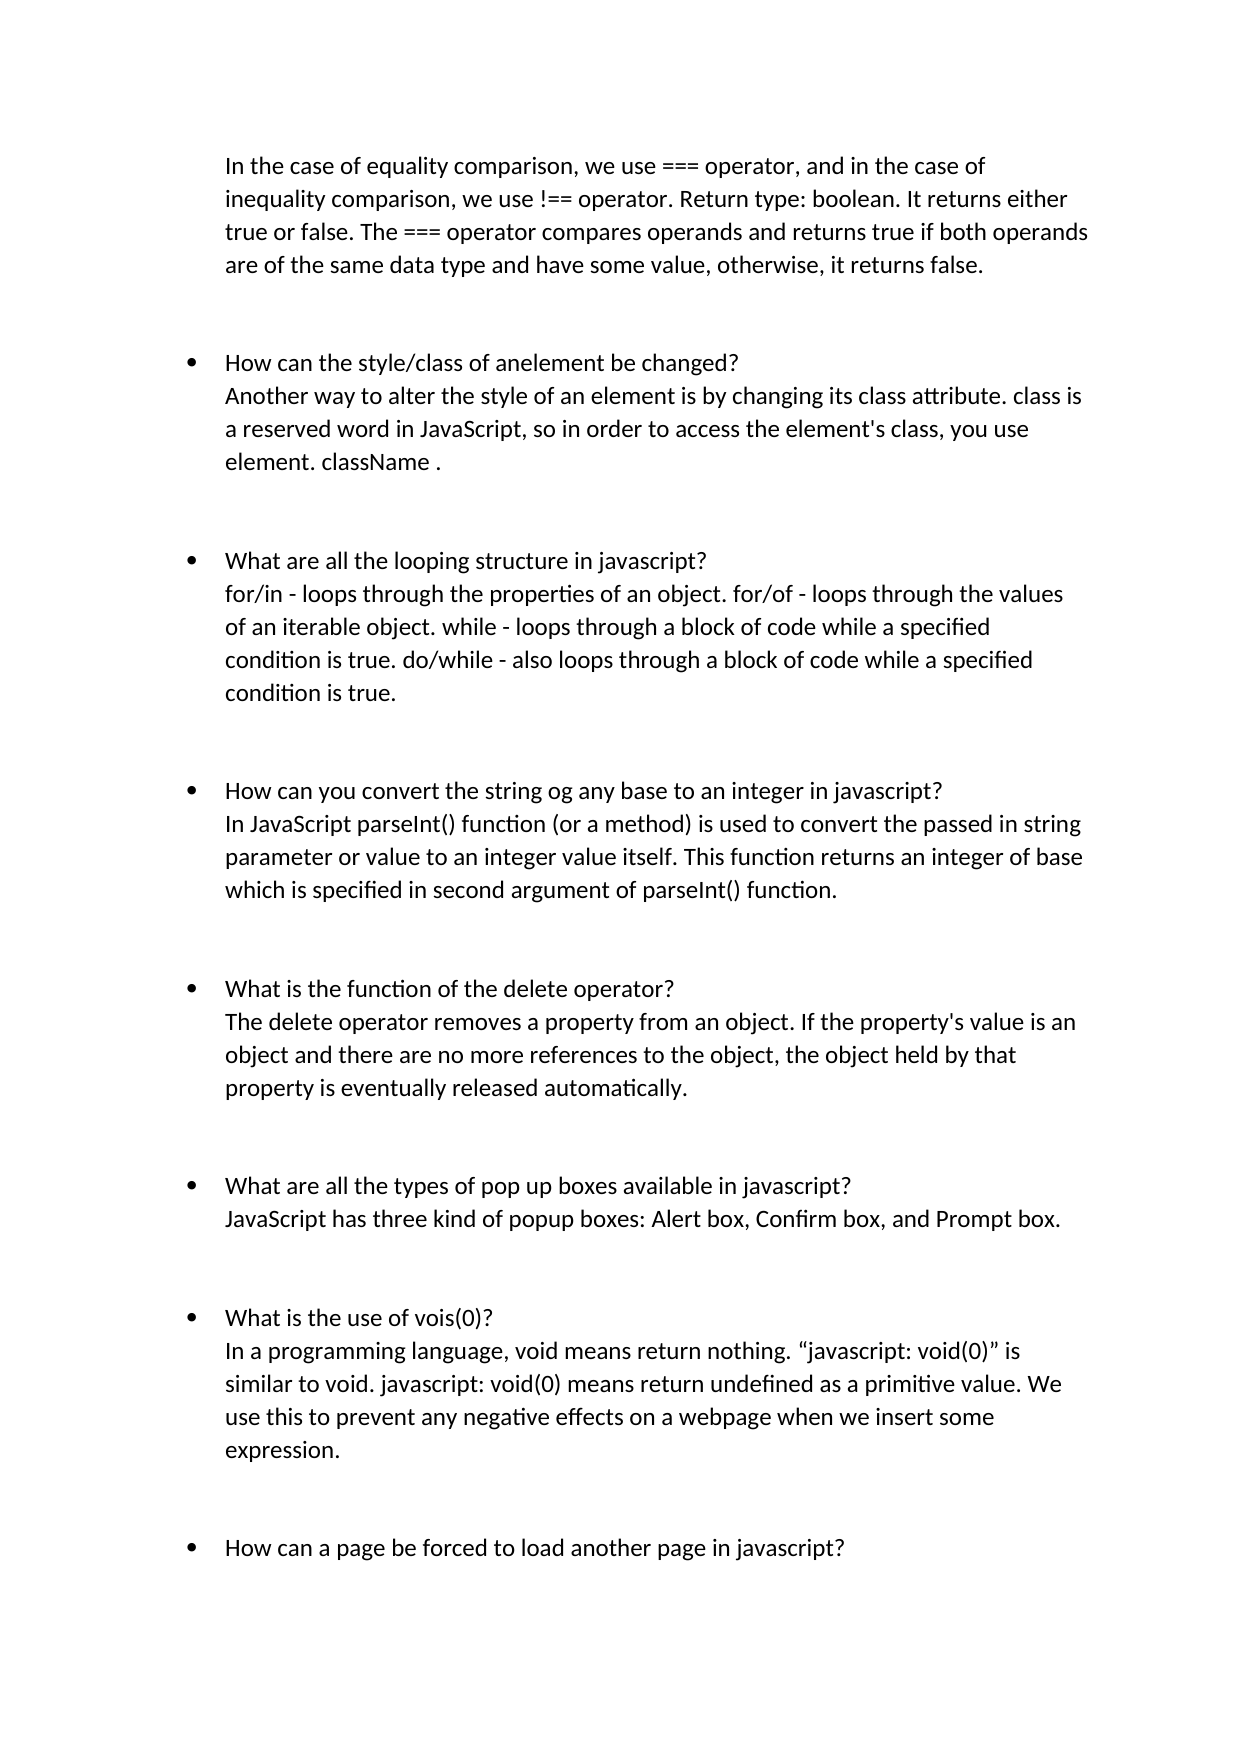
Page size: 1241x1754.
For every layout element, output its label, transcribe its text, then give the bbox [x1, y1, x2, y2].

list In the case of equality comparison, we use === operator, and in the case of inequality comparison, we use !== operator. Return type: boolean. It returns either true or false. The === operator compares operands and returns true if both operands are of the same data type and have some value, otherwise, it returns false. [225, 150, 1090, 279]
list The delete operator removes a property from an object. If the property's value is an object and there are no more references to the object, the object held by that property is eventually released automatically. [225, 1006, 1090, 1102]
list In JavaScript parseInt() function (or a method) is used to convert the passed in string parameter or value to an integer value itself. This function returns an integer of base which is specified in second argument of parseInt() function. [225, 808, 1090, 905]
list How can a page be forced to load another page in javascript? [187, 1532, 1090, 1563]
list JavaScript has three kind of popup boxes: Alert box, Confirm box, and Prompt box. [225, 1203, 1090, 1234]
list In a programming language, void means return nothing. “javascript: void(0)” is similar to void. javascript: void(0) means return undefined as a primitive value. We use this to prevent any negative effects on a webpage when we insert some expression. [225, 1335, 1090, 1464]
list Another way to alter the style of an element is by changing its class attribute. class is a reserved word in JavaScript, so in order to access the element's class, you use element. className . [225, 380, 1090, 477]
list What is the use of vois(0)? [187, 1302, 1090, 1333]
list What are all the types of pop up boxes available in javascript? [187, 1170, 1090, 1201]
list How can you convert the string og any base to an integer in javascript? [187, 775, 1090, 806]
list How can the style/class of anelement be changed? [187, 347, 1090, 378]
list for/in - loops through the properties of an object. for/of - loops through the values of an iterable object. while - loops through a block of code while a specified condition is true. do/while - also loops through a block of code while a specified condition is true. [225, 578, 1090, 707]
list What is the function of the delete operator? [187, 973, 1090, 1003]
list What are all the looping structure in javascript? [187, 545, 1090, 576]
